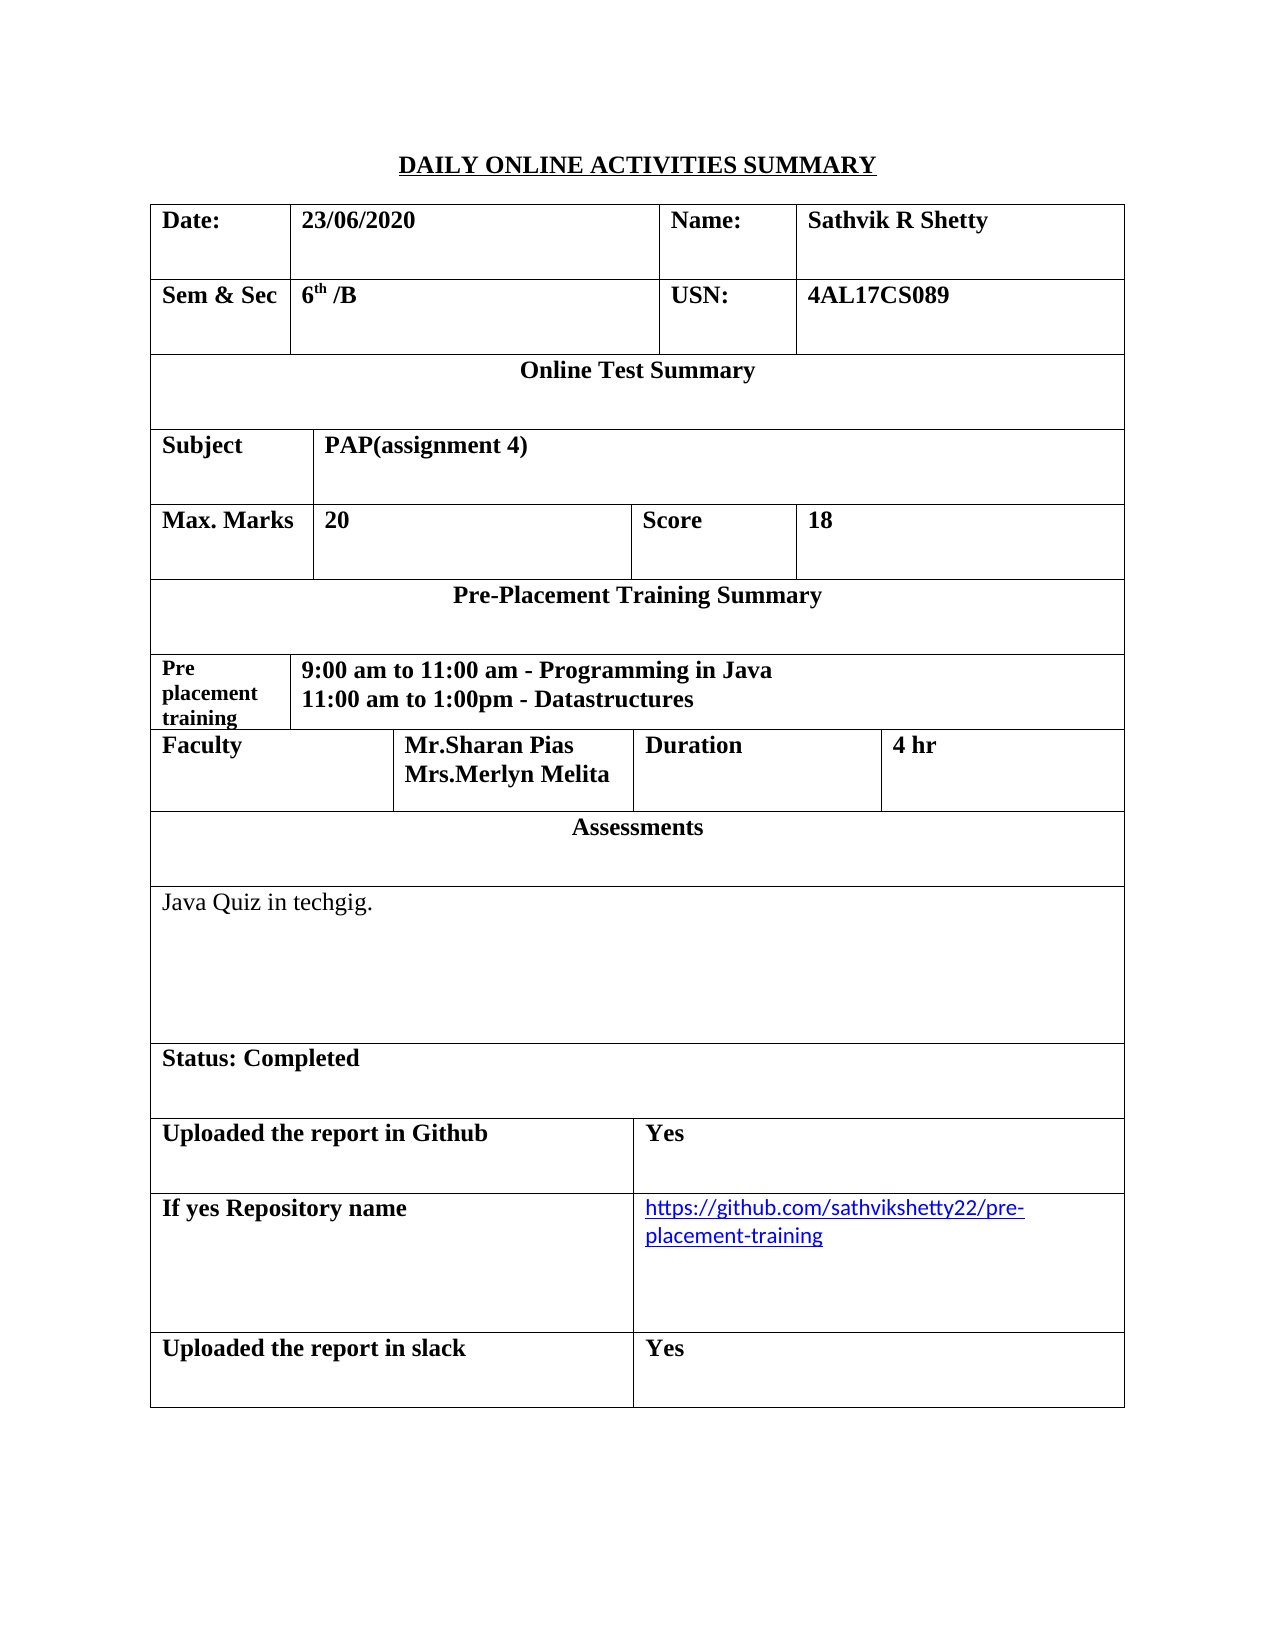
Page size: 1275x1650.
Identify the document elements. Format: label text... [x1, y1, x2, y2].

table_header Name: [660, 205, 796, 279]
table_cell USN: [660, 280, 796, 354]
table_cell Java Quiz in techgig. [151, 887, 1124, 1042]
table_cell Yes [634, 1333, 1124, 1407]
table_cell 4AL17CS089 [797, 280, 1124, 354]
table_cell 6th /B [291, 280, 659, 354]
table_cell Max. Marks [151, 505, 313, 579]
table_header Sathvik R Shetty [797, 205, 1124, 279]
table_cell Faculty [151, 730, 393, 811]
table_cell Online Test Summary [151, 355, 1124, 429]
table_cell 9:00 am to 11:00 am - Programming in Java 11:00 am to 1:00pm - Datastructures [291, 655, 1124, 729]
table_cell 18 [797, 505, 1124, 579]
table_cell PAP(assignment 4) [314, 430, 1124, 504]
table_cell Score [632, 505, 796, 579]
table_cell Pre-Placement Training Summary [151, 580, 1124, 654]
table_header Date: [151, 205, 290, 279]
table_cell Sem & Sec [151, 280, 290, 354]
table_cell Pre placement training [151, 655, 290, 729]
table_cell Uploaded the report in Github [151, 1119, 633, 1192]
table_cell Yes [634, 1119, 1124, 1192]
table_cell Assessments [151, 812, 1124, 886]
table_cell Duration [634, 730, 881, 811]
table_cell Uploaded the report in slack [151, 1333, 633, 1407]
table_cell If yes Repository name [151, 1194, 633, 1332]
table_cell Status: Completed [151, 1044, 1124, 1117]
table_cell Subject [151, 430, 313, 504]
text DAILY ONLINE ACTIVITIES SUMMARY [150, 150, 1125, 179]
table_cell https://github.com/sathvikshetty22/pre-placement-training [634, 1194, 1124, 1332]
table_header 23/06/2020 [291, 205, 659, 279]
table_cell Mr.Sharan Pias Mrs.Merlyn Melita [394, 730, 633, 811]
table_cell 4 hr [882, 730, 1124, 811]
table_cell 20 [314, 505, 631, 579]
